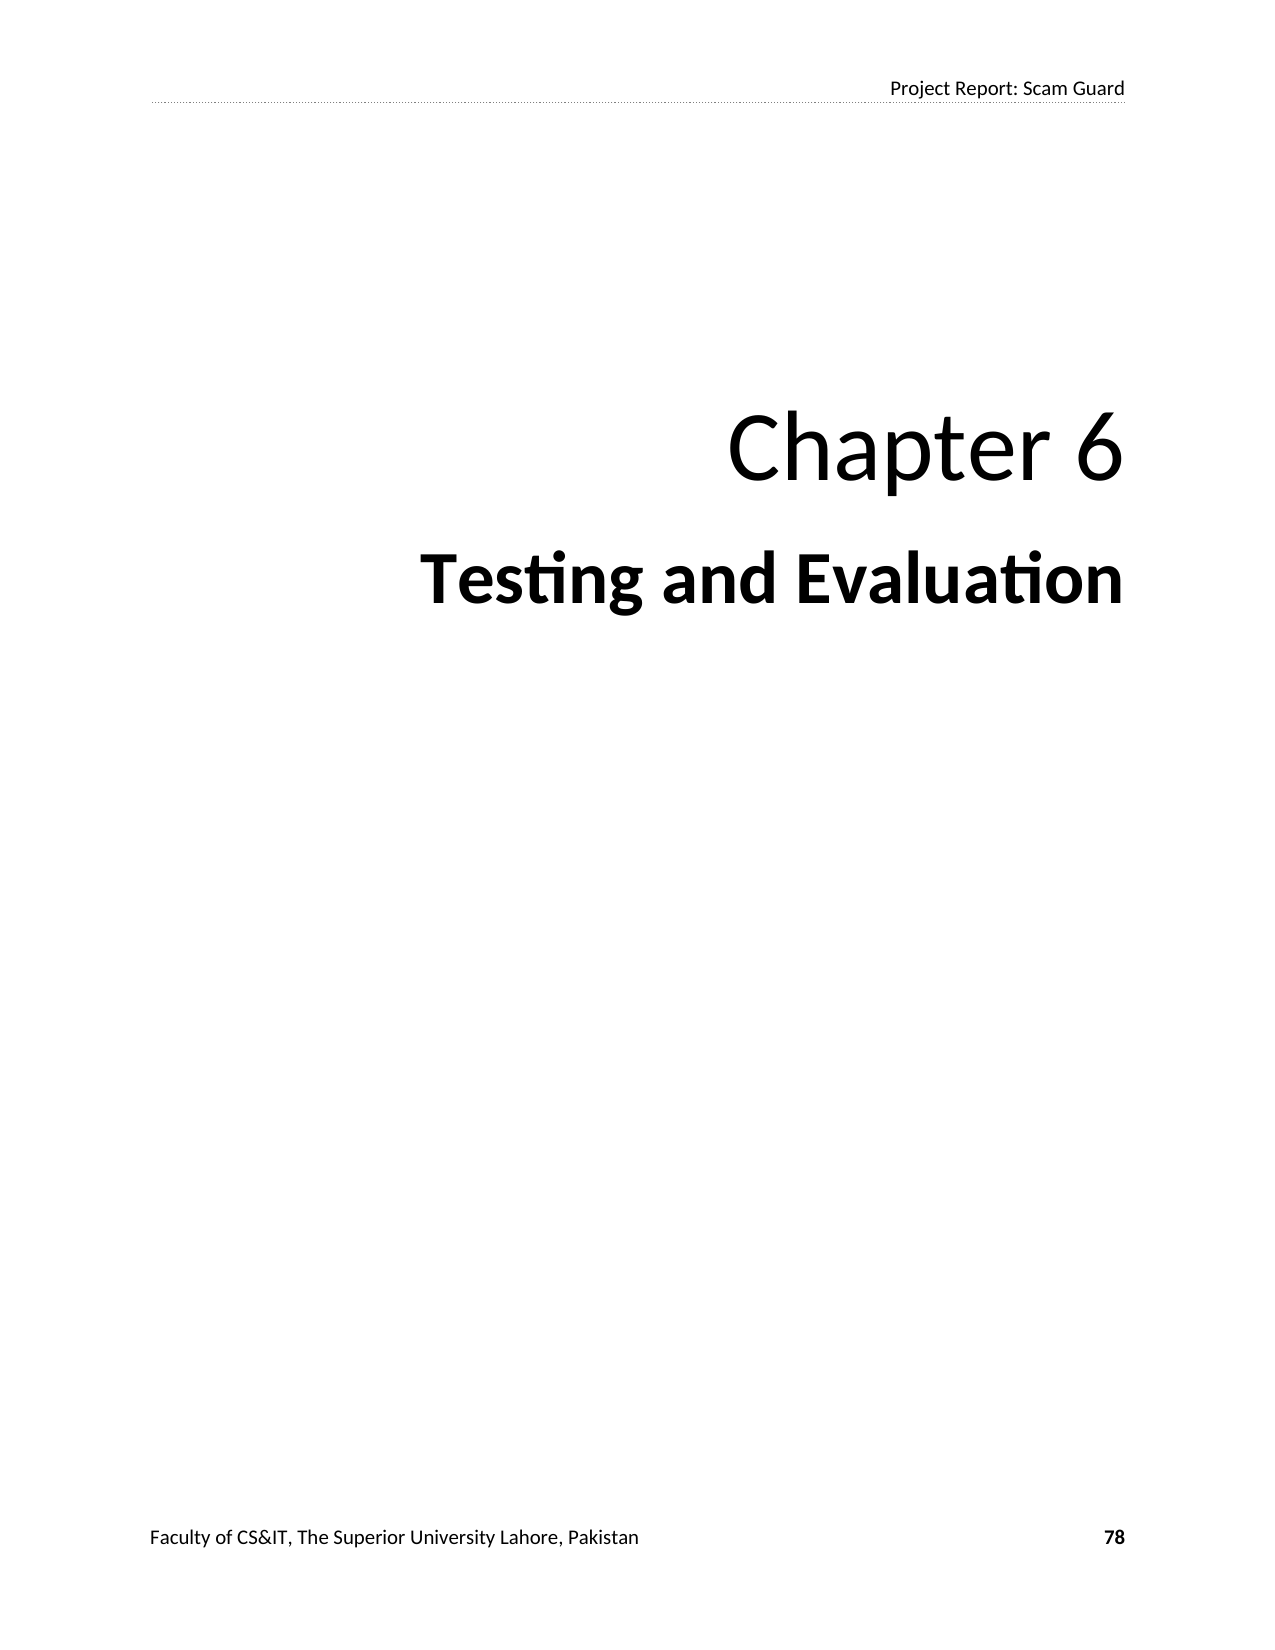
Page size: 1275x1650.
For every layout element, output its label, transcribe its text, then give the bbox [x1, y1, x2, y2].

subtitle Chapter 6 [150, 383, 1125, 505]
subtitle Testing and Evaluation [150, 530, 1125, 622]
